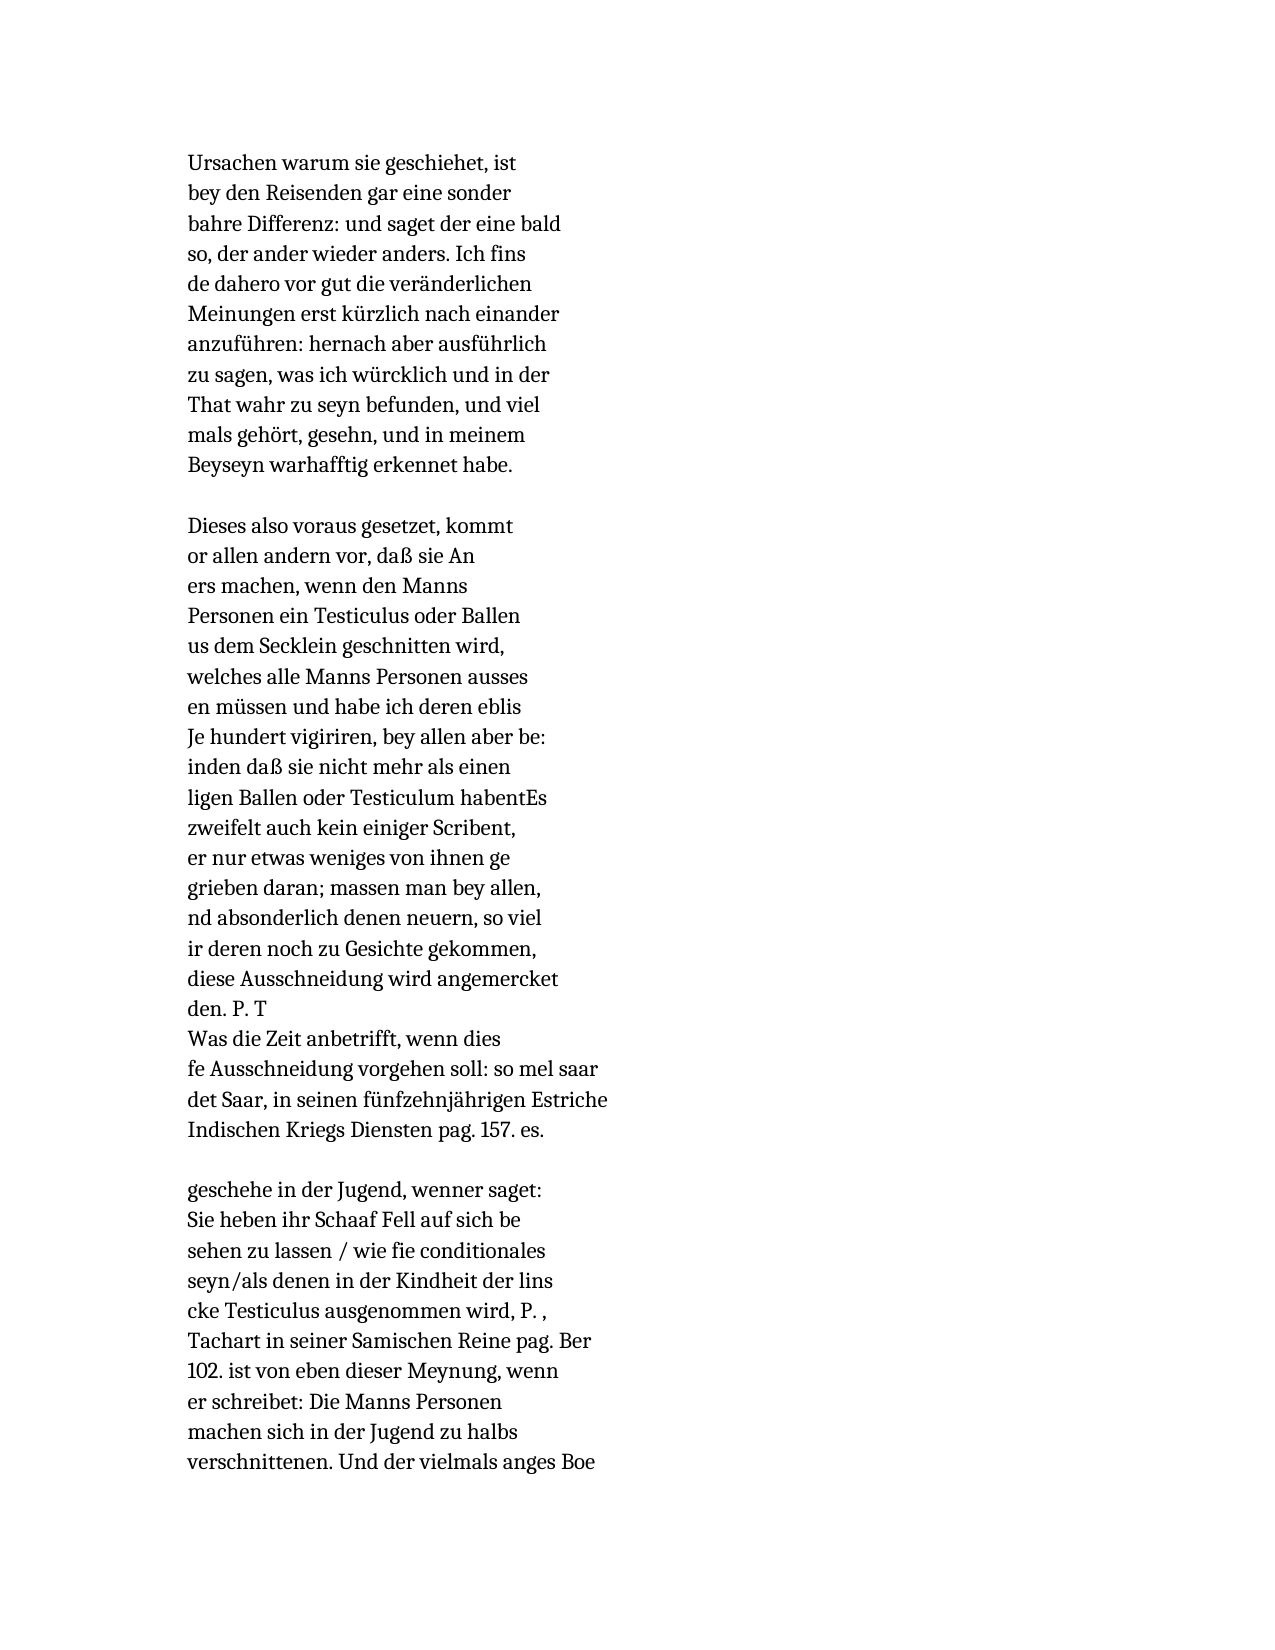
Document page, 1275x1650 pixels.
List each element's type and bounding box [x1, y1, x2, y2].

text [187, 150, 1087, 1475]
